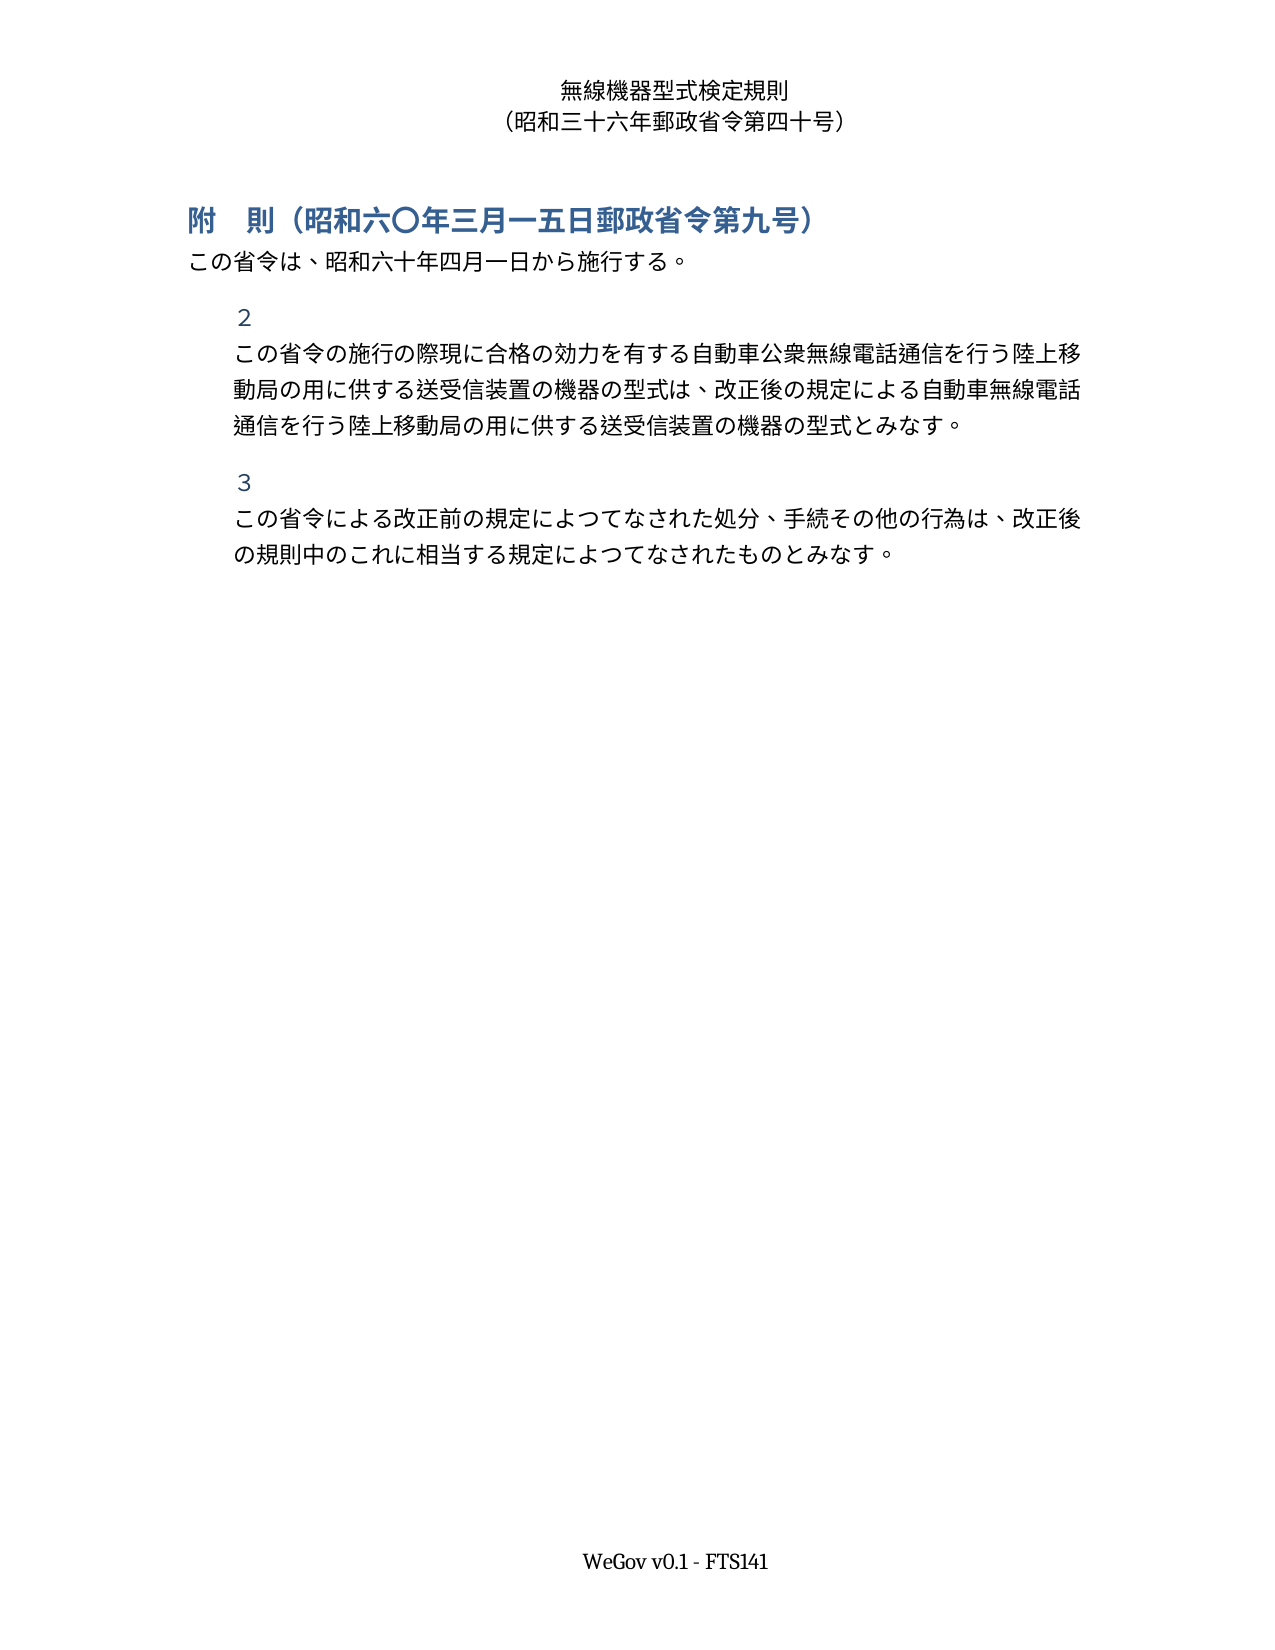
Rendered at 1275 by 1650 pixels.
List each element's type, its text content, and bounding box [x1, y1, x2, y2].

text この省令による改正前の規定によつてなされた処分、手続その他の行為は、改正後の規則中のこれに相当する規定によつてなされたものとみなす。 [233, 503, 1087, 570]
text この省令の施行の際現に合格の効力を有する自動車公衆無線電話通信を行う陸上移動局の用に供する送受信装置の機器の型式は、改正後の規定による自動車無線電話通信を行う陸上移動局の用に供する送受信装置の機器の型式とみなす。 [233, 338, 1087, 441]
subtitle ２ [233, 302, 1087, 334]
subtitle 附 則（昭和六〇年三月一五日郵政省令第九号） [187, 200, 1087, 240]
subtitle ３ [233, 467, 1087, 498]
text この省令は、昭和六十年四月一日から施行する。 [187, 246, 1087, 277]
